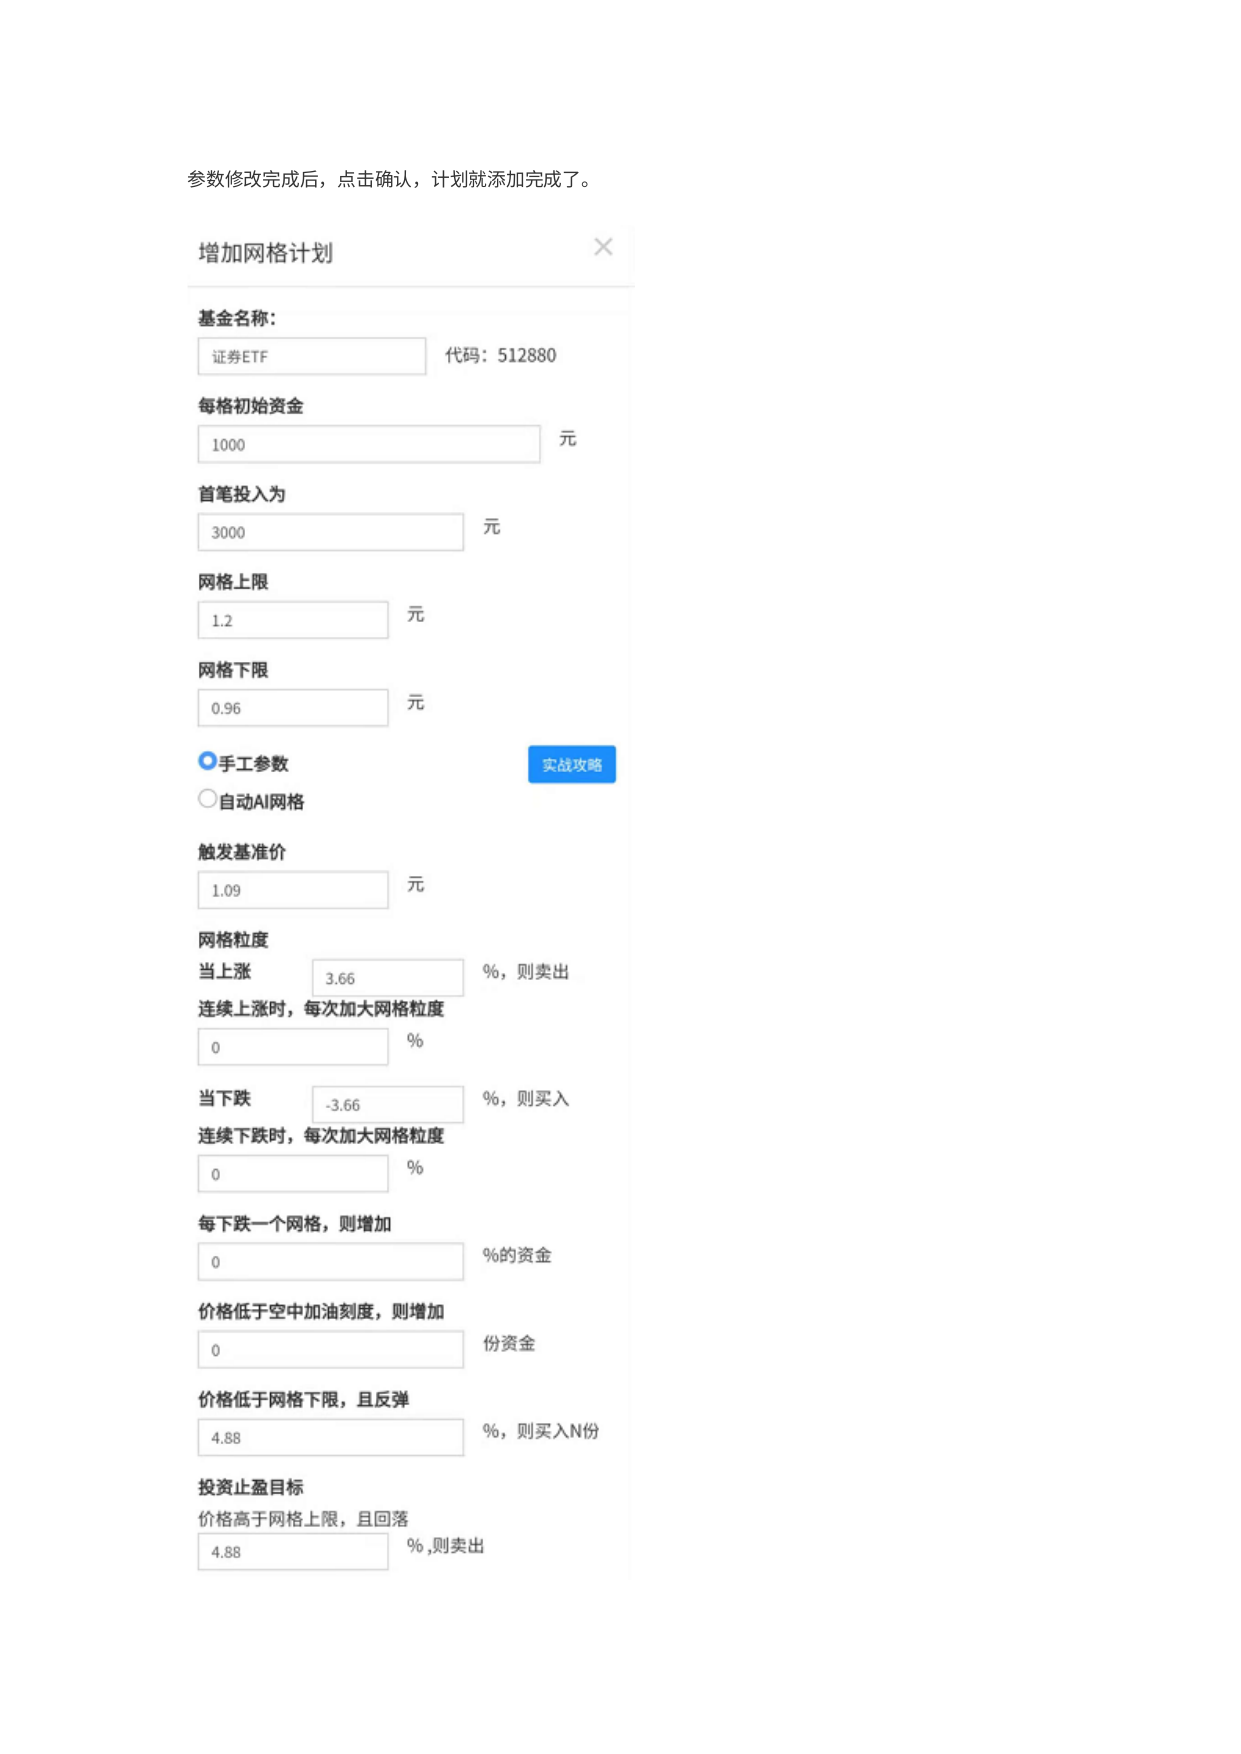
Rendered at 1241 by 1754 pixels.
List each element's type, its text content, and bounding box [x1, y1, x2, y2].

text 参数修改完成后，点击确认，计划就添加完成了。 [187, 162, 1053, 194]
picture [187, 225, 635, 1580]
